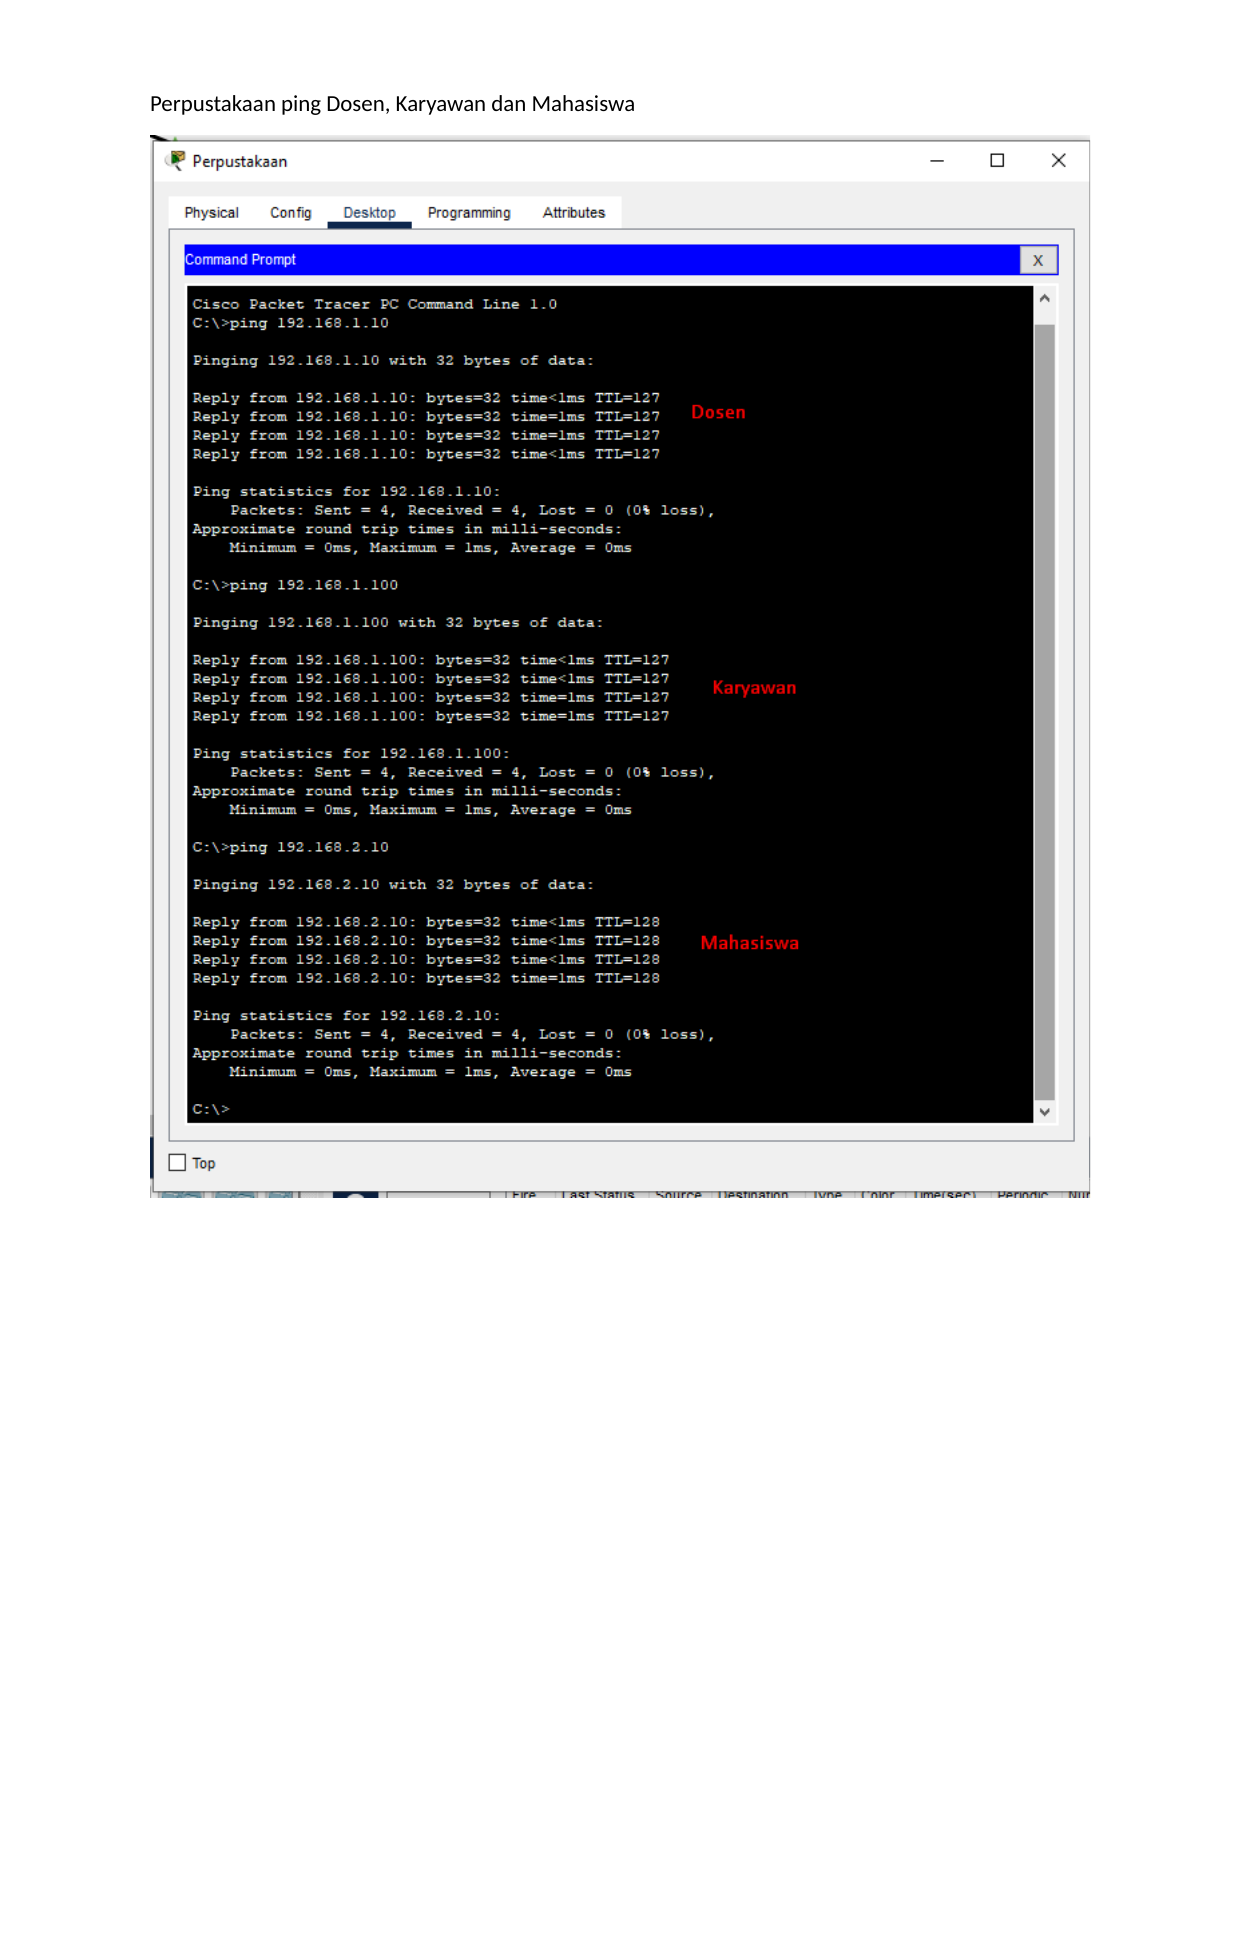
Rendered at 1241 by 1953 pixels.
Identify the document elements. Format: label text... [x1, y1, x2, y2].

picture [150, 135, 1091, 1198]
text Perpustakaan ping Dosen, Karyawan dan Mahasiswa [150, 89, 1090, 117]
